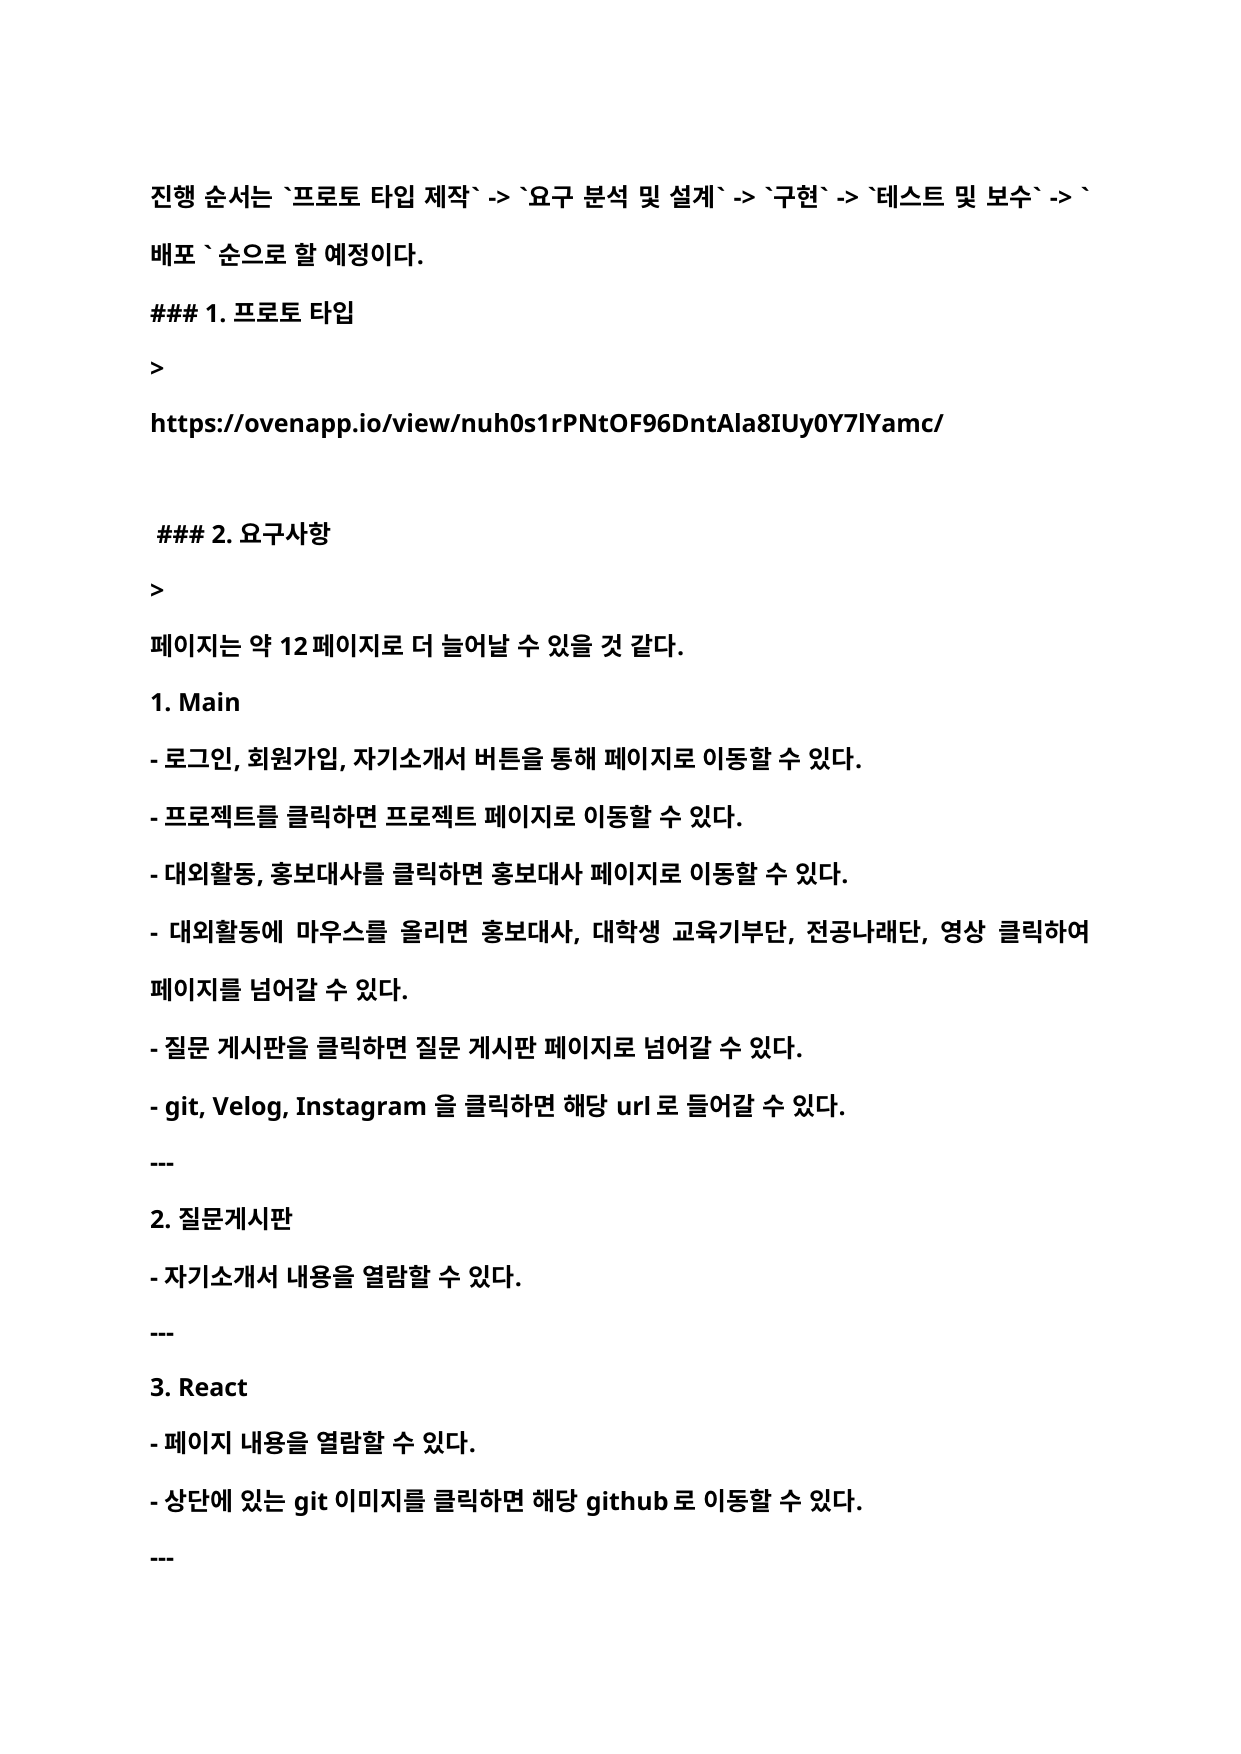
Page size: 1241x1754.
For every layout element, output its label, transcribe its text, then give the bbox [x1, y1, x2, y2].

text ### 1. 프로토 타입 [150, 293, 1090, 329]
text > [150, 351, 1090, 385]
text 2. 질문게시판 [150, 1199, 1090, 1235]
text ### 2. 요구사항 [150, 514, 1090, 551]
text - 질문 게시판을 클릭하면 질문 게시판 페이지로 넘어갈 수 있다. [150, 1029, 1090, 1065]
text --- [150, 1144, 1090, 1179]
text - 자기소개서 내용을 열람할 수 있다. [150, 1257, 1090, 1293]
text > [150, 572, 1090, 606]
text - 상단에 있는 git 이미지를 클릭하면 해당 github로 이동할 수 있다. [150, 1482, 1090, 1518]
text 3. React [150, 1369, 1090, 1403]
text - 대외활동에 마우스를 올리면 홍보대사, 대학생 교육기부단, 전공나래단, 영상 클릭하여 페이지를 넘어갈 수 있다. [150, 913, 1090, 1007]
text 진행 순서는 `프로토 타입 제작` -> `요구 분석 및 설계` -> `구현` -> `테스트 및 보수` -> `배포 ` 순으로 할 예정이다. [150, 177, 1090, 271]
text --- [150, 1315, 1090, 1349]
text - 페이지 내용을 열람할 수 있다. [150, 1424, 1090, 1460]
text - git, Velog, Instagram 을 클릭하면 해당 url로 들어갈 수 있다. [150, 1087, 1090, 1123]
text - 로그인, 회원가입, 자기소개서 버튼을 통해 페이지로 이동할 수 있다. [150, 739, 1090, 775]
text --- [150, 1540, 1090, 1574]
text - 대외활동, 홍보대사를 클릭하면 홍보대사 페이지로 이동할 수 있다. [150, 855, 1090, 891]
text - 프로젝트를 클릭하면 프로젝트 페이지로 이동할 수 있다. [150, 797, 1090, 833]
text 페이지는 약 12페이지로 더 늘어날 수 있을 것 같다. [150, 627, 1090, 663]
text https://ovenapp.io/view/nuh0s1rPNtOF96DntAla8IUy0Y7lYamc/ [150, 405, 1090, 439]
text 1. Main [150, 685, 1090, 719]
